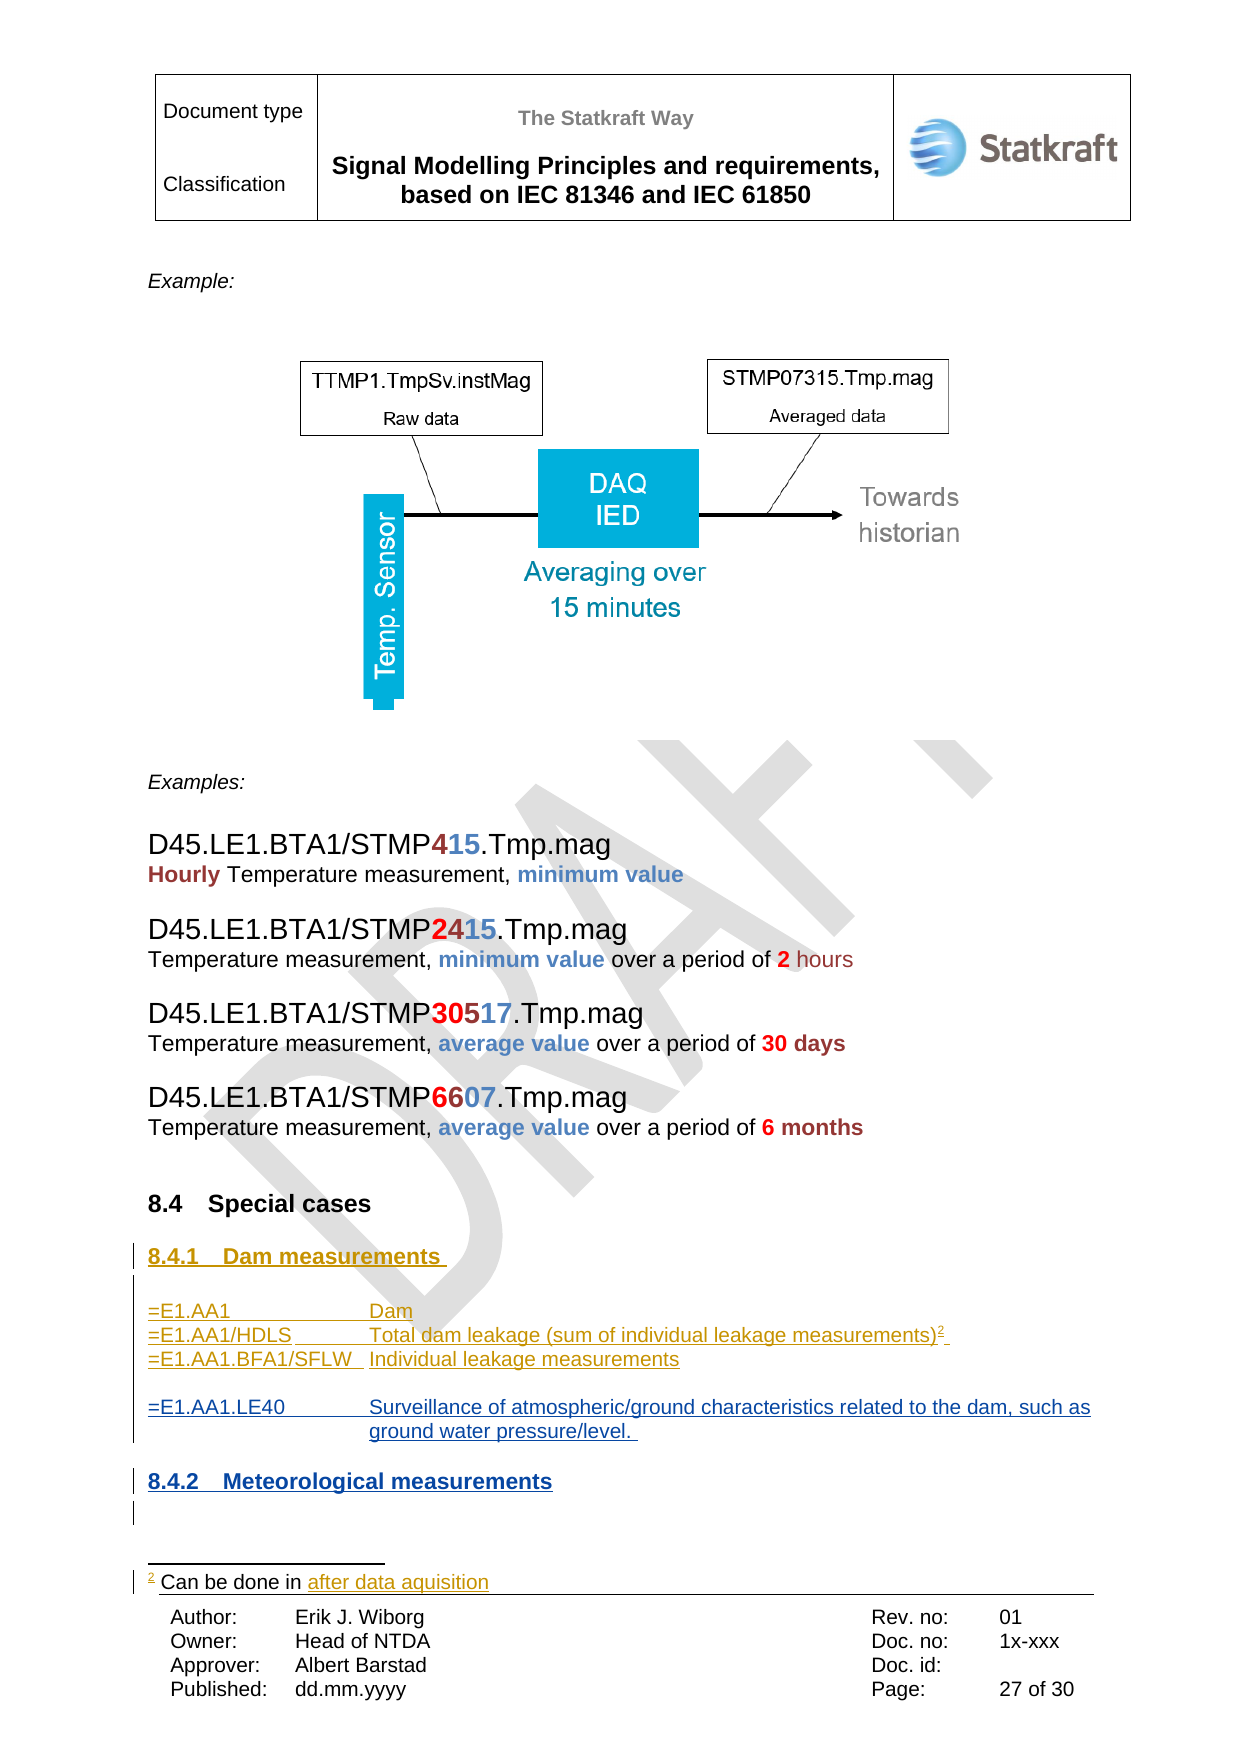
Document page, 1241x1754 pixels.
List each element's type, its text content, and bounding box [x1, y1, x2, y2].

text Temperature measurement, average value over a period of 30 days [148, 1030, 1092, 1056]
text D45.LE1.BTA1/STMP2415.Tmp.mag [148, 912, 1092, 946]
text Examples: [148, 769, 1092, 793]
picture [906, 115, 1118, 180]
text D45.LE1.BTA1/STMP30517.Tmp.mag [148, 996, 1092, 1030]
text Hourly Temperature measurement, minimum value [148, 861, 1092, 887]
text D45.LE1.BTA1/STMP415.Tmp.mag [148, 827, 1092, 861]
text D45.LE1.BTA1/STMP6607.Tmp.mag [148, 1080, 1092, 1114]
text Example: [148, 269, 1092, 293]
picture [147, 316, 1093, 740]
text Temperature measurement, minimum value over a period of 2 hours [148, 946, 1092, 972]
subtitle Special cases [148, 1189, 1092, 1218]
text Temperature measurement, average value over a period of 6 months [148, 1114, 1092, 1140]
